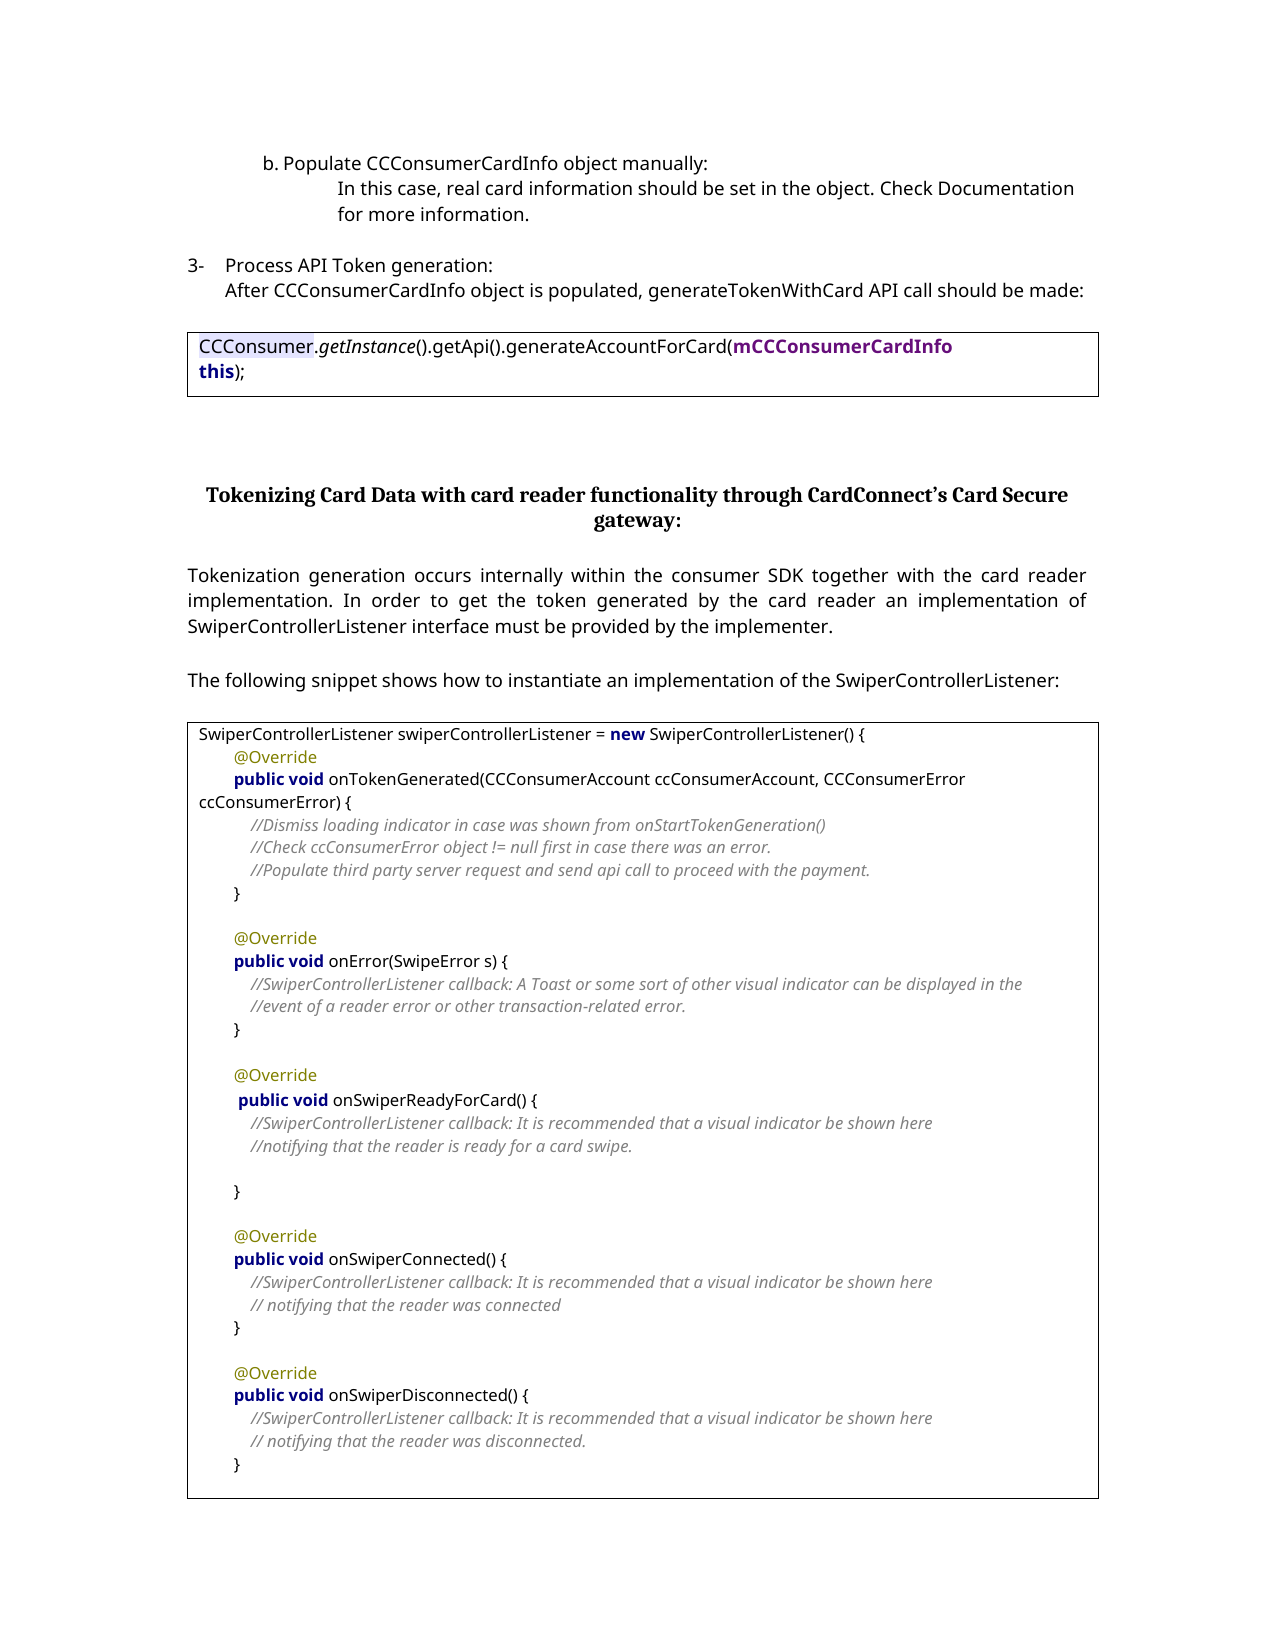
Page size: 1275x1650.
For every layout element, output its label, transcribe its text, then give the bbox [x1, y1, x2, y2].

list Populate CCConsumerCardInfo object manually: [262, 150, 1087, 176]
table_header CCConsumer.getInstance().getApi().generateAccountForCard(mCCConsumerCardInfo this); [188, 333, 1098, 396]
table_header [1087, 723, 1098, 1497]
text Tokenization generation occurs internally within the consumer SDK together with the card reader implementation. In order to get the token generated by the card reader an implementation of SwiperControllerListener interface must be provided by the implementer. [187, 562, 1087, 638]
text In this case, real card information should be set in the object. Check Documentation for more information. [337, 176, 1087, 227]
text The following snippet shows how to instantiate an implementation of the SwiperControllerListener: [187, 667, 1087, 693]
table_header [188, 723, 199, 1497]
list Process API Token generation: [187, 252, 1087, 278]
text After CCConsumerCardInfo object is populated, generateTokenWithCard API call should be made: [225, 278, 1087, 303]
text Tokenizing Card Data with card reader functionality through CardConnect’s Card Secure gateway: [187, 483, 1087, 533]
